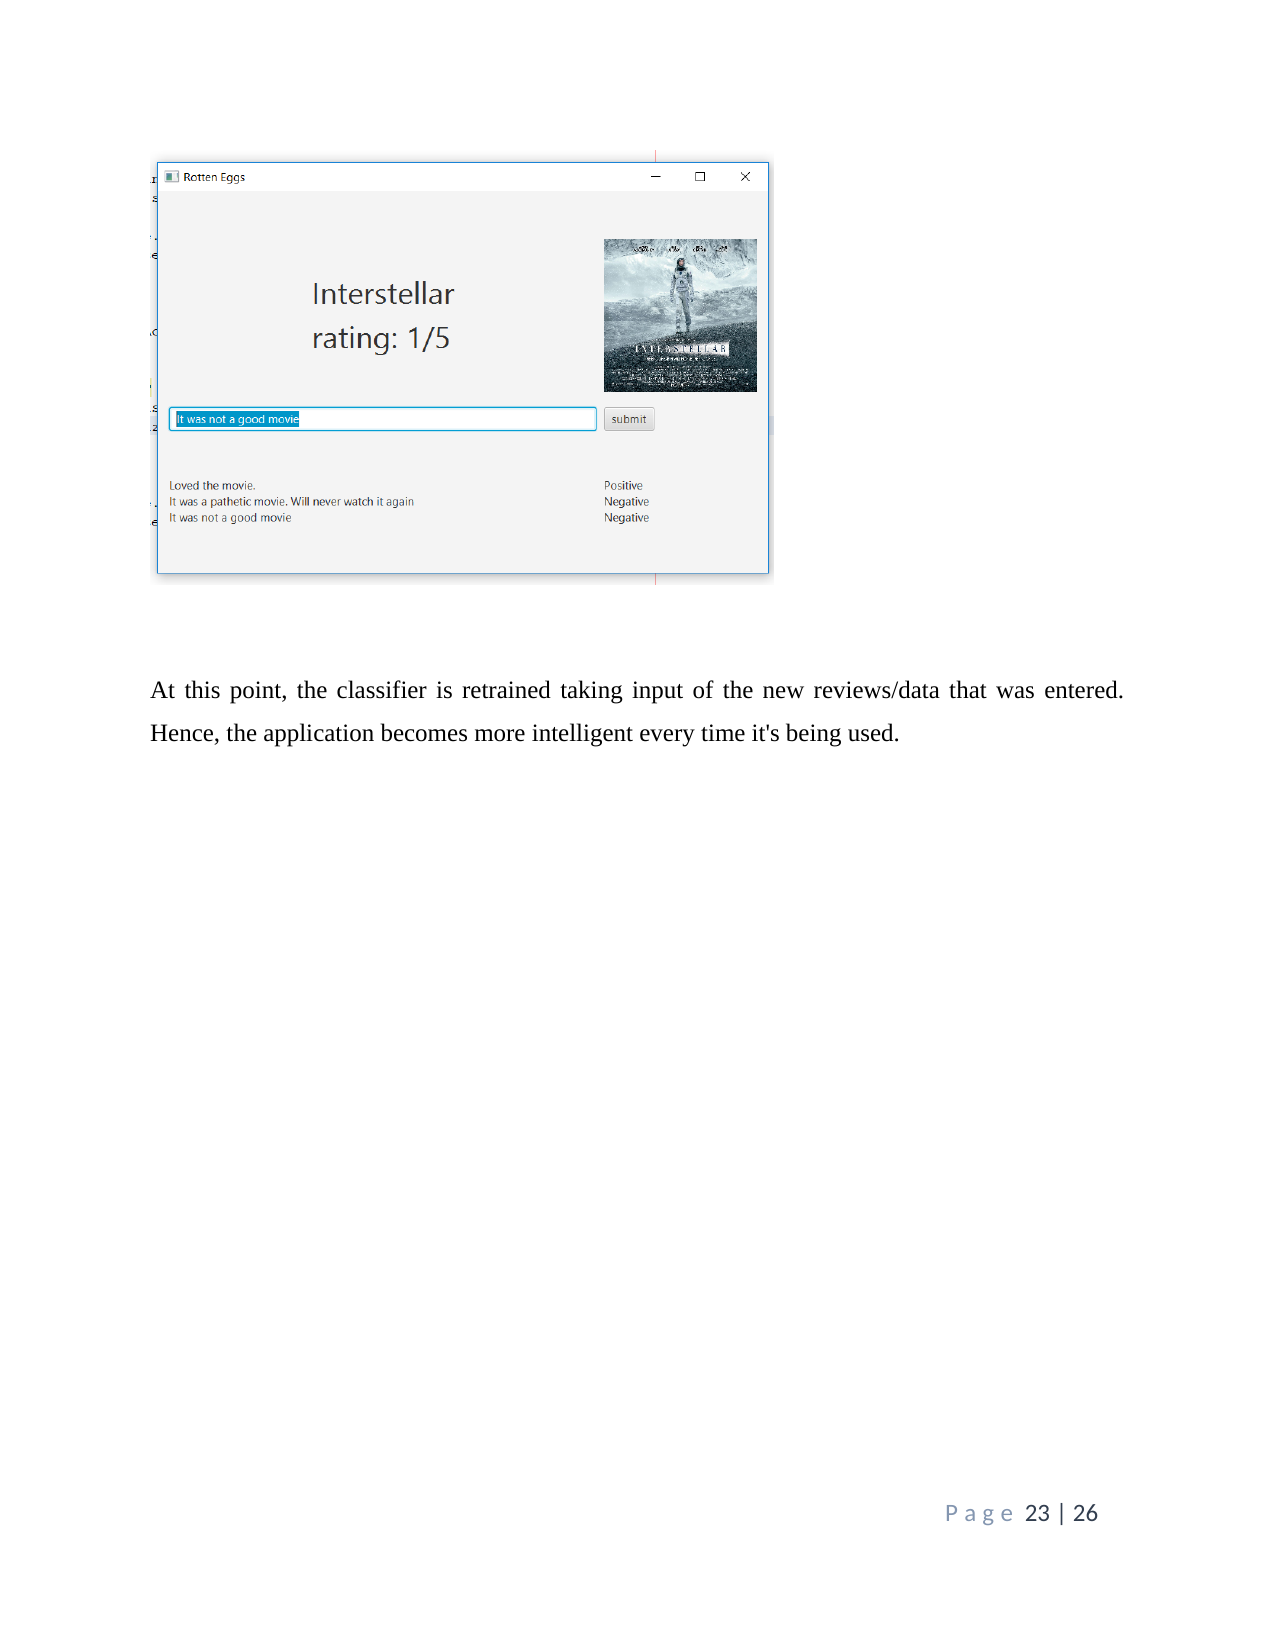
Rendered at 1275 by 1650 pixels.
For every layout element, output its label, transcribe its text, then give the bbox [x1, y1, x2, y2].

picture [150, 150, 774, 585]
text At this point, the classifier is retrained taking input of the new reviews/data that was entered. Hence, the application becomes more intelligent every time it's being used. [150, 675, 1125, 747]
